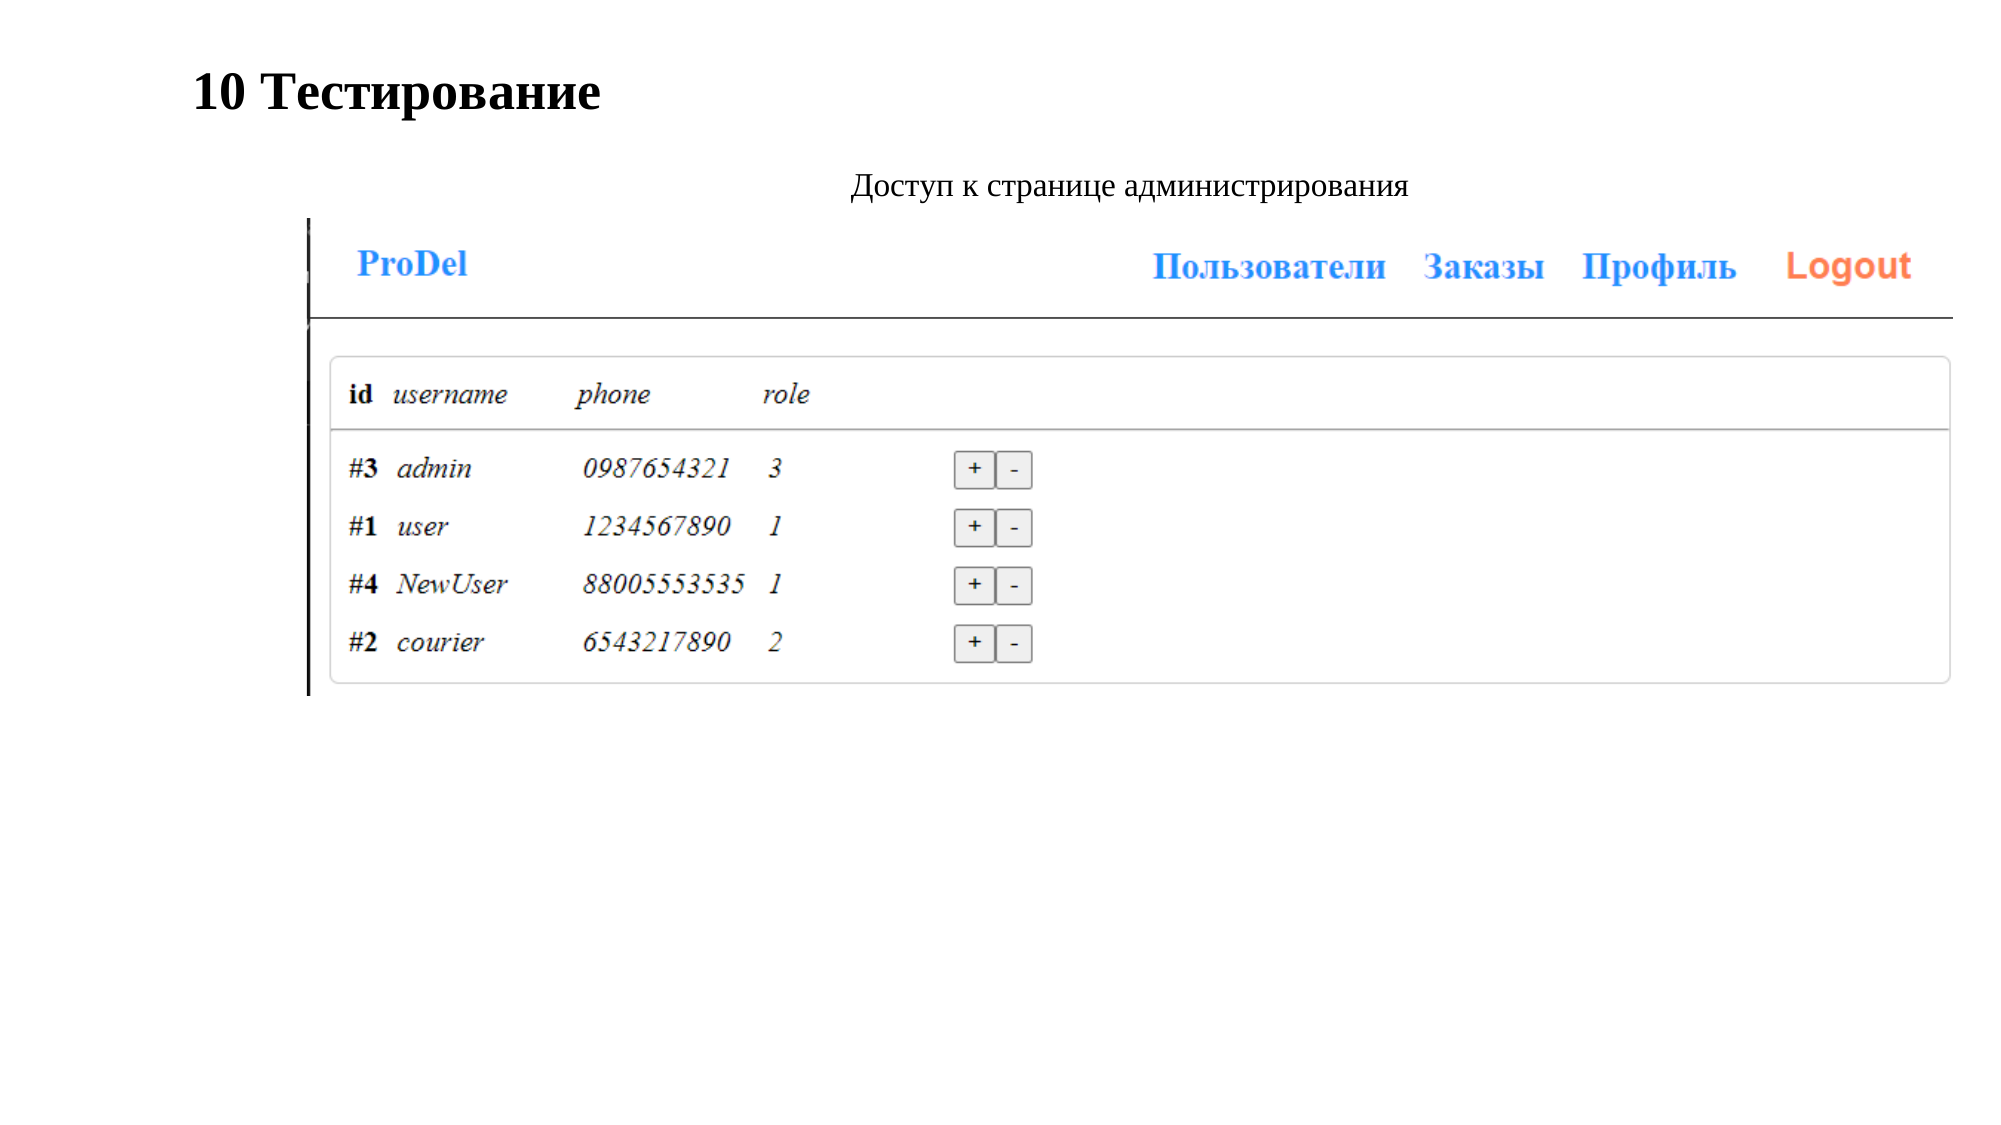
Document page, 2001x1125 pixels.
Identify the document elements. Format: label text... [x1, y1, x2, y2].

text Доступ к странице администрирования [118, 165, 2000, 203]
picture [306, 218, 1953, 696]
subtitle Тестирование [118, 59, 2000, 121]
